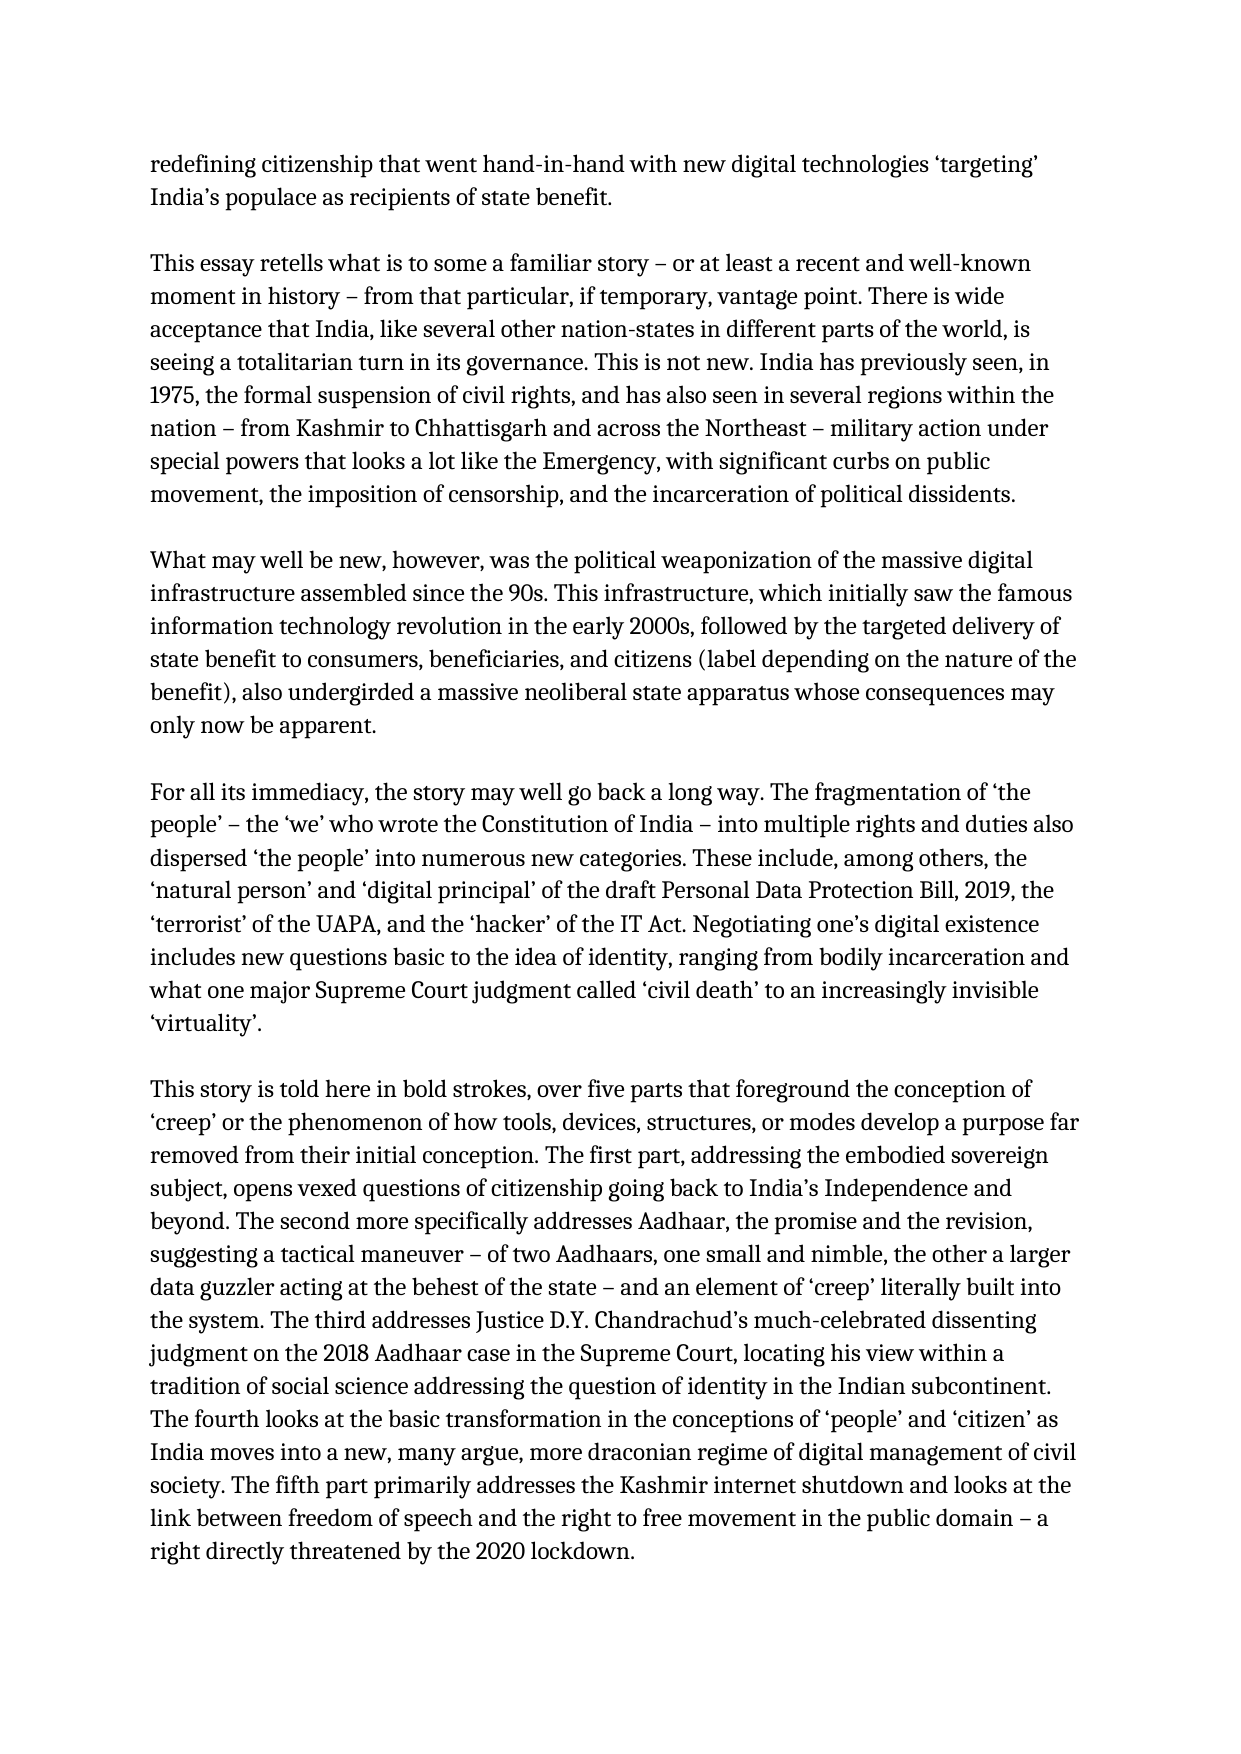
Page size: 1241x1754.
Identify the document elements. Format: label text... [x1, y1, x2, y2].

text This story is told here in bold strokes, over five parts that foreground the conception of ‘creep’ or the phenomenon of how tools, devices, structures, or modes develop a purpose far removed from their initial conception. The first part, addressing the embodied sovereign subject, opens vexed questions of citizenship going back to India’s Independence and beyond. The second more specifically addresses Aadhaar, the promise and the revision, suggesting a tactical maneuver – of two Aadhaars, one small and nimble, the other a larger data guzzler acting at the behest of the state – and an element of ‘creep’ literally built into the system. The third addresses Justice D.Y. Chandrachud’s much-celebrated dissenting judgment on the 2018 Aadhaar case in the Supreme Court, locating his view within a tradition of social science addressing the question of identity in the Indian subcontinent. The fourth looks at the basic transformation in the conceptions of ‘people’ and ‘citizen’ as India moves into a new, many argue, more draconian regime of digital management of civil society. The fifth part primarily addresses the Kashmir internet shutdown and looks at the link between freedom of speech and the right to free movement in the public domain – a right directly threatened by the 2020 lockdown. [150, 1074, 1090, 1566]
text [150, 150, 1090, 212]
text For all its immediacy, the story may well go back a long way. The fragmentation of ‘the people’ – the ‘we’ who wrote the Constitution of India – into multiple rights and duties also dispersed ‘the people’ into numerous new categories. These include, among others, the ‘natural person’ and ‘digital principal’ of the draft Personal Data Protection Bill, 2019, the ‘terrorist’ of the UAPA, and the ‘hacker’ of the IT Act. Negotiating one’s digital existence includes new questions basic to the idea of identity, ranging from bodily incarceration and what one major Supreme Court judgment called ‘civil death’ to an increasingly invisible ‘virtuality’. [150, 777, 1090, 1037]
text What may well be new, however, was the political weaponization of the massive digital infrastructure assembled since the 90s. This infrastructure, which initially saw the famous information technology revolution in the early 2000s, followed by the targeted delivery of state benefit to consumers, beneficiaries, and citizens (label depending on the nature of the benefit), also undergirded a massive neoliberal state apparatus whose consequences may only now be apparent. [150, 546, 1090, 740]
text This essay retells what is to some a familiar story – or at least a recent and well-known moment in history – from that particular, if temporary, vantage point. There is wide acceptance that India, like several other nation-states in different parts of the world, is seeing a totalitarian turn in its governance. This is not new. India has previously seen, in 1975, the formal suspension of civil rights, and has also seen in several regions within the nation – from Kashmir to Chhattisgarh and across the Northeast – military action under special powers that looks a lot like the Emergency, with significant curbs on public movement, the imposition of censorship, and the incarceration of political dissidents. [150, 249, 1090, 509]
